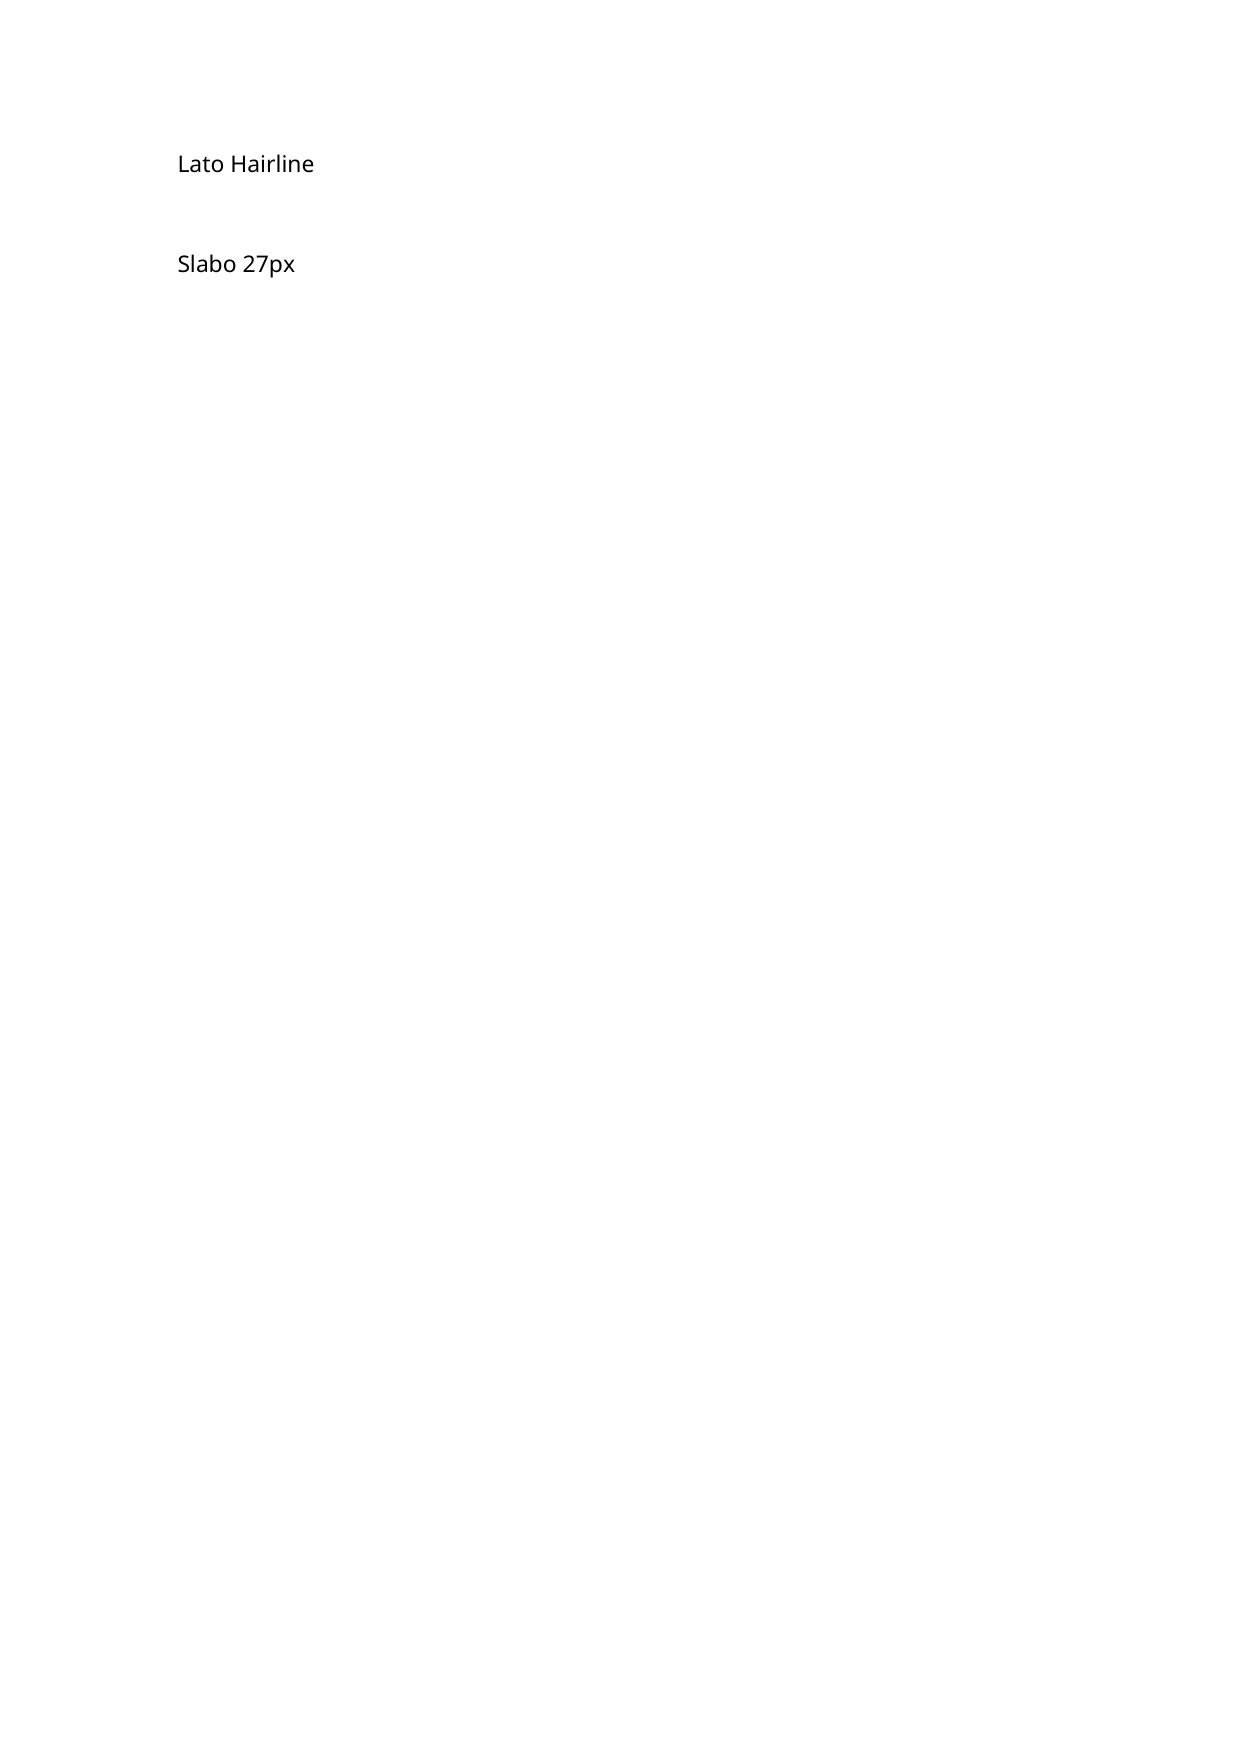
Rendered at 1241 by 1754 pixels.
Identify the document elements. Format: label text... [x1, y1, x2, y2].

text Slabo 27px [177, 248, 1063, 280]
text Lato Hairline [177, 148, 1063, 179]
